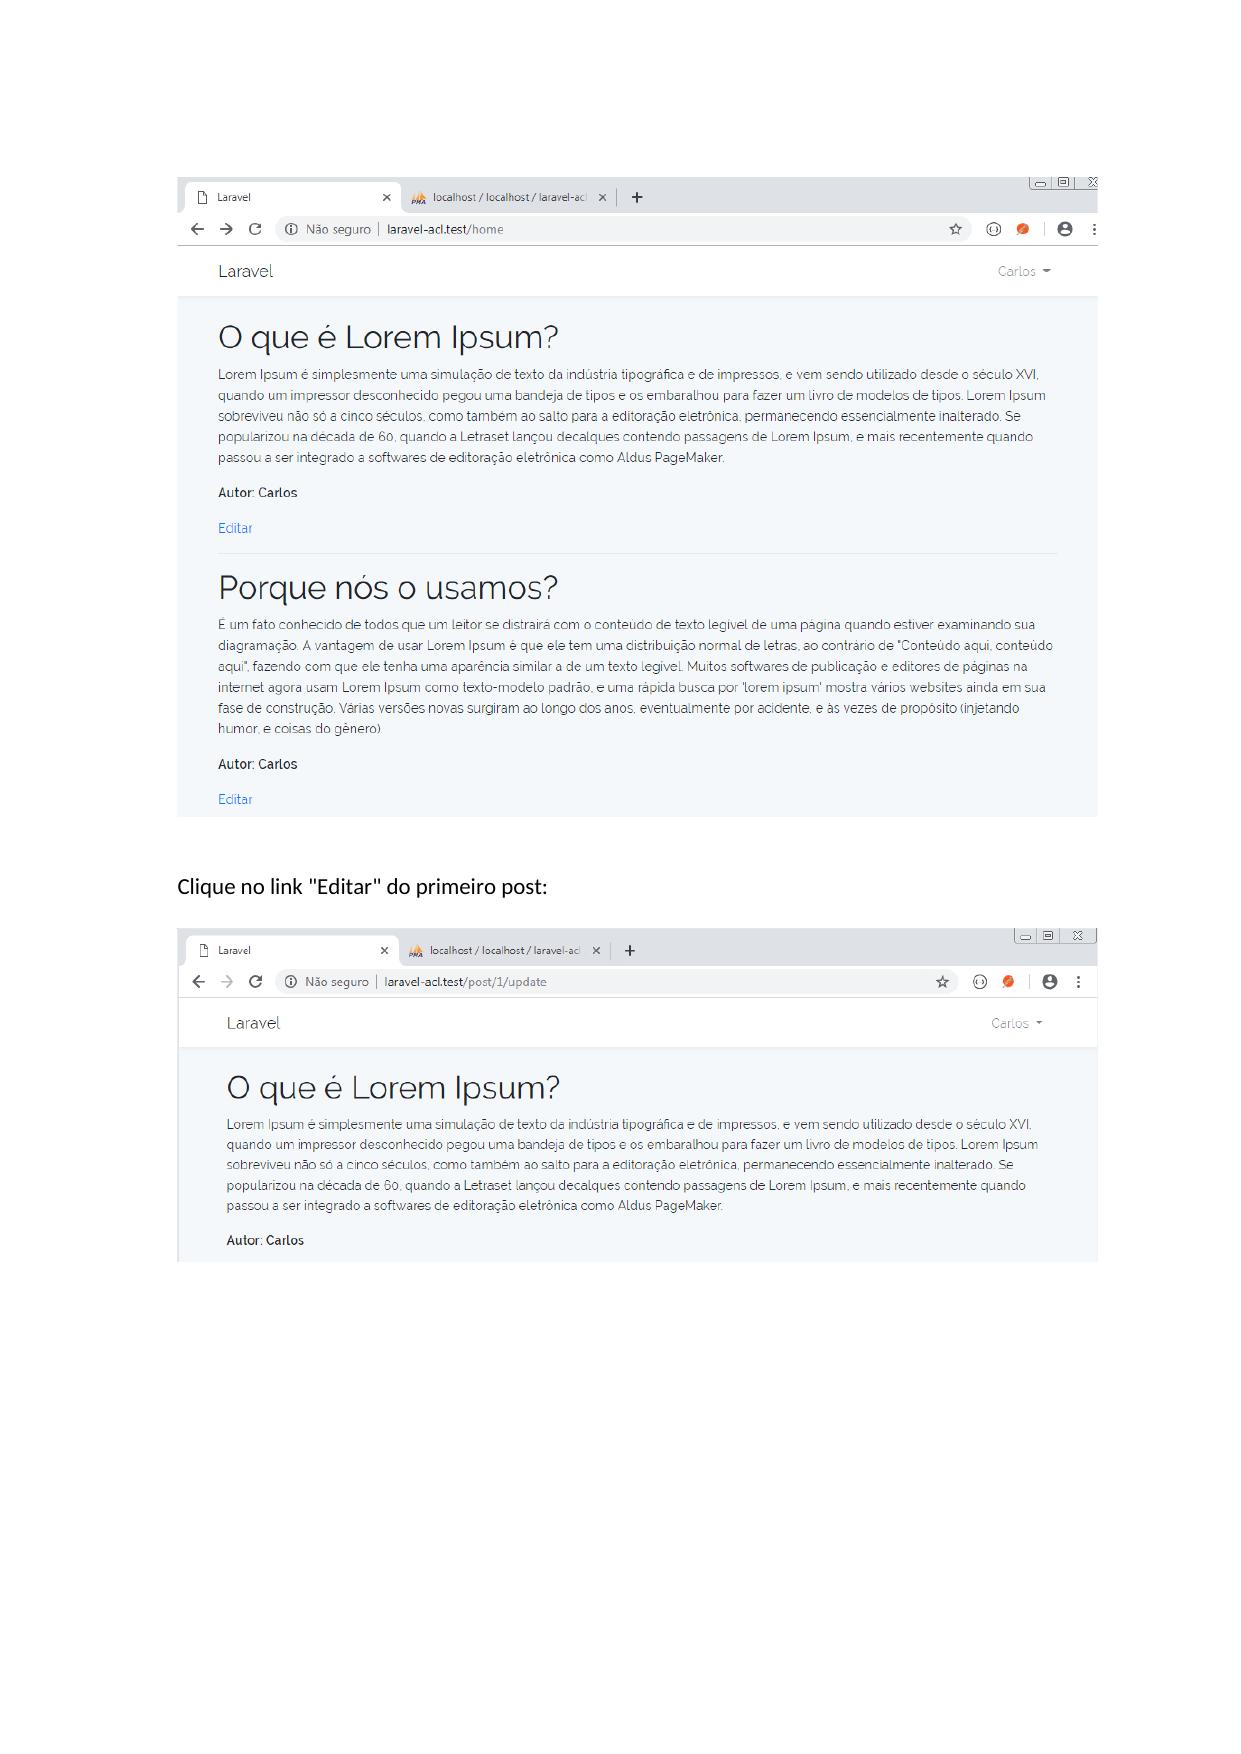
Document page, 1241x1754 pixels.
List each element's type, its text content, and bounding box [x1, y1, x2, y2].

text Clique no link "Editar" do primeiro post: [177, 872, 1122, 900]
picture [177, 177, 1098, 817]
picture [177, 928, 1098, 1262]
